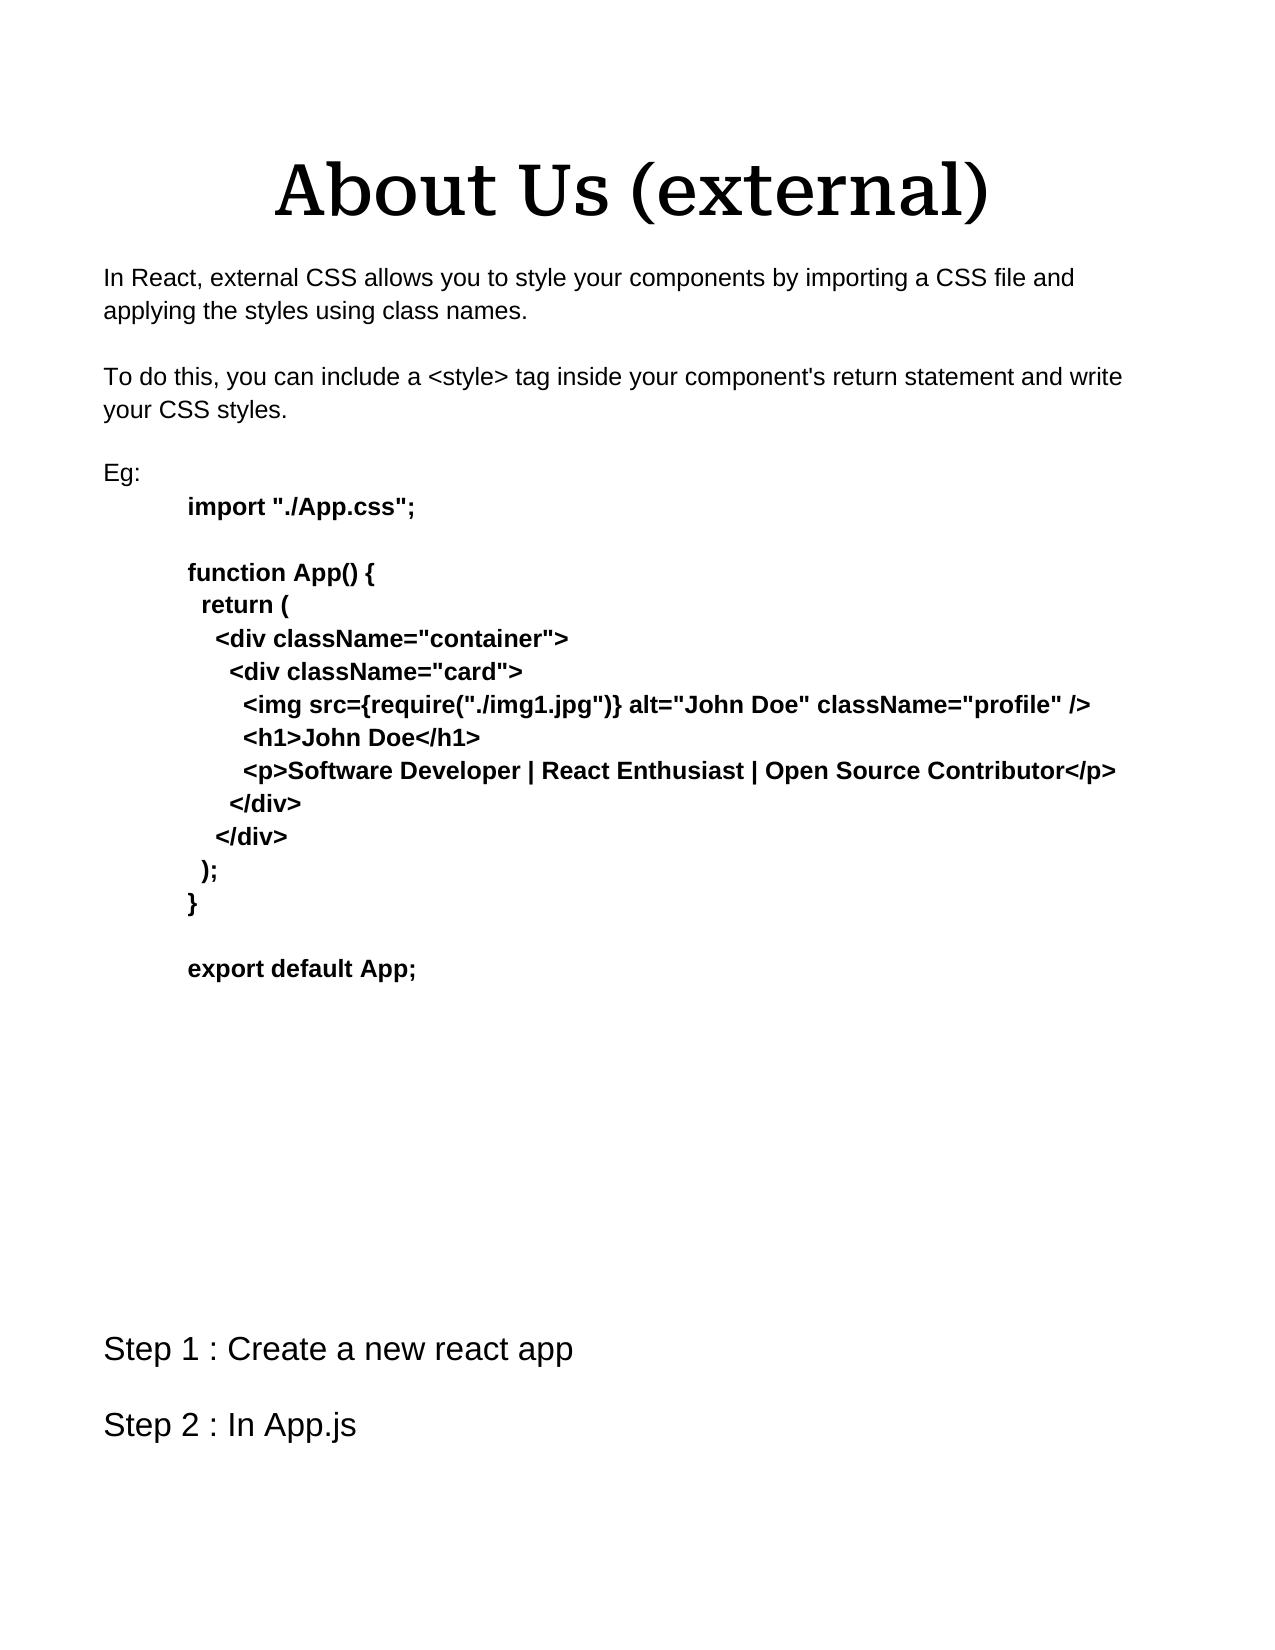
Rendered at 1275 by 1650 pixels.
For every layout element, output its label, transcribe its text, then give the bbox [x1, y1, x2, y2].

text return ( [103, 591, 1162, 619]
title About Us (external) [103, 150, 1162, 233]
text export default App; [103, 954, 1162, 982]
text <img src={require("./img1.jpg")} alt="John Doe" className="profile" /> [103, 689, 1162, 718]
text import "./App.css"; [103, 491, 1162, 520]
subtitle Step 2 : In App.js [103, 1405, 1162, 1443]
text In React, external CSS allows you to style your components by importing a CSS file and applying the styles using class names. [103, 263, 1162, 325]
text </div> [103, 822, 1162, 850]
text function App() { [103, 557, 1162, 586]
text <h1>John Doe</h1> [103, 723, 1162, 751]
text <div className="card"> [103, 657, 1162, 685]
subtitle Step 1 : Create a new react app [103, 1329, 1162, 1368]
text <div className="container"> [103, 623, 1162, 652]
text } [103, 888, 1162, 916]
text <p>Software Developer | React Enthusiast | Open Source Contributor</p> [103, 756, 1162, 784]
text Eg: [103, 458, 1162, 487]
text ); [103, 855, 1162, 883]
text </div> [103, 789, 1162, 817]
text To do this, you can include a <style> tag inside your component's return statement and write your CSS styles. [103, 362, 1162, 424]
